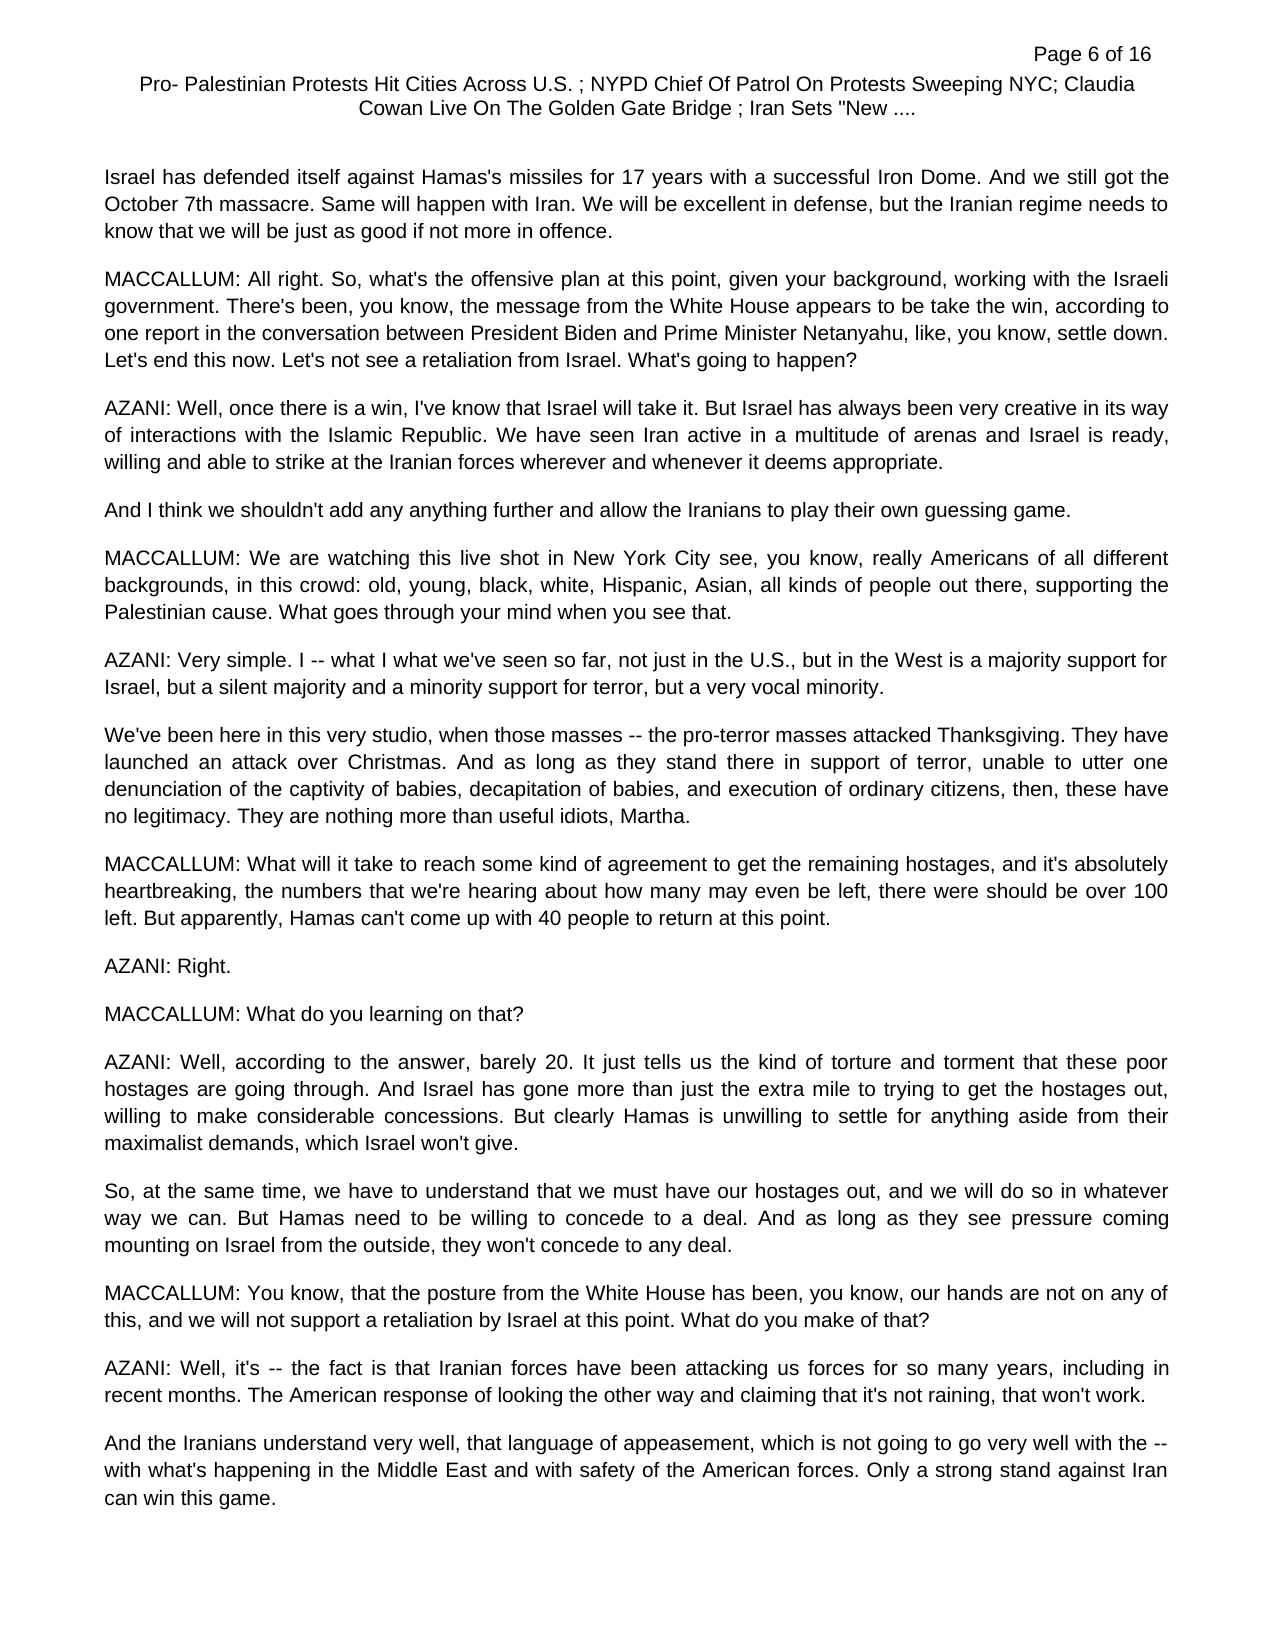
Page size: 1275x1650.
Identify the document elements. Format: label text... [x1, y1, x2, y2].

text MACCALLUM: We are watching this live shot in New York City see, you know, really Americans of all different backgrounds, in this crowd: old, young, black, white, Hispanic, Asian, all kinds of people out there, supporting the Palestinian cause. What goes through your mind when you see that. [104, 543, 1171, 624]
text AZANI: Right. [104, 951, 1171, 978]
text MACCALLUM: What do you learning on that? [104, 999, 1171, 1026]
text MACCALLUM: You know, that the posture from the White House has been, you know, our hands are not on any of this, and we will not support a retaliation by Israel at this point. What do you make of that? [104, 1278, 1171, 1332]
text AZANI: Very simple. I -- what I what we've seen so far, not just in the U.S., but in the West is a majority support for Israel, but a silent majority and a minority support for terror, but a very vocal minority. [104, 645, 1171, 699]
text MACCALLUM: All right. So, what's the offensive plan at this point, given your background, working with the Israeli government. There's been, you know, the message from the White House appears to be take the win, according to one report in the conversation between President Biden and Prime Minister Netanyahu, like, you know, settle down. Let's end this now. Let's not see a retaliation from Israel. What's going to happen? [104, 263, 1171, 372]
text AZANI: Well, once there is a win, I've know that Israel will take it. But Israel has always been very creative in its way of interactions with the Islamic Republic. We have seen Iran active in a multitude of arenas and Israel is ready, willing and able to strike at the Iranian forces wherever and whenever it deems appropriate. [104, 393, 1171, 474]
text And the Iranians understand very well, that language of appeasement, which is not going to go very well with the -- with what's happening in the Middle East and with safety of the American forces. Only a strong stand against Iran can win this game. [104, 1428, 1171, 1509]
text Israel has defended itself against Hamas's missiles for 17 years with a successful Iron Dome. And we still got the October 7th massacre. Same will happen with Iran. We will be excellent in defense, but the Iranian regime needs to know that we will be just as good if not more in offence. [104, 161, 1171, 243]
text AZANI: Well, it's -- the fact is that Iranian forces have been attacking us forces for so many years, including in recent months. The American response of looking the other way and claiming that it's not raining, that won't work. [104, 1353, 1171, 1407]
text MACCALLUM: What will it take to reach some kind of agreement to get the remaining hostages, and it's absolutely heartbreaking, the numbers that we're hearing about how many may even be left, there were should be over 100 left. But apparently, Hamas can't come up with 40 people to return at this point. [104, 849, 1171, 930]
text AZANI: Well, according to the answer, barely 20. It just tells us the kind of torture and torment that these poor hostages are going through. And Israel has gone more than just the extra mile to trying to get the hostages out, willing to make considerable concessions. But clearly Hamas is unwilling to settle for anything aside from their maximalist demands, which Israel won't give. [104, 1047, 1171, 1155]
text And I think we shouldn't add any anything further and allow the Iranians to play their own guessing game. [104, 495, 1171, 522]
text We've been here in this very studio, when those masses -- the pro-terror masses attacked Thanksgiving. They have launched an attack over Christmas. And as long as they stand there in support of terror, unable to utter one denunciation of the captivity of babies, decapitation of babies, and execution of ordinary citizens, then, these have no legitimacy. They are nothing more than useful idiots, Martha. [104, 720, 1171, 828]
text So, at the same time, we have to understand that we must have our hostages out, and we will do so in whatever way we can. But Hamas need to be willing to concede to a deal. And as long as they see pressure coming mounting on Israel from the outside, they won't concede to any deal. [104, 1176, 1171, 1257]
